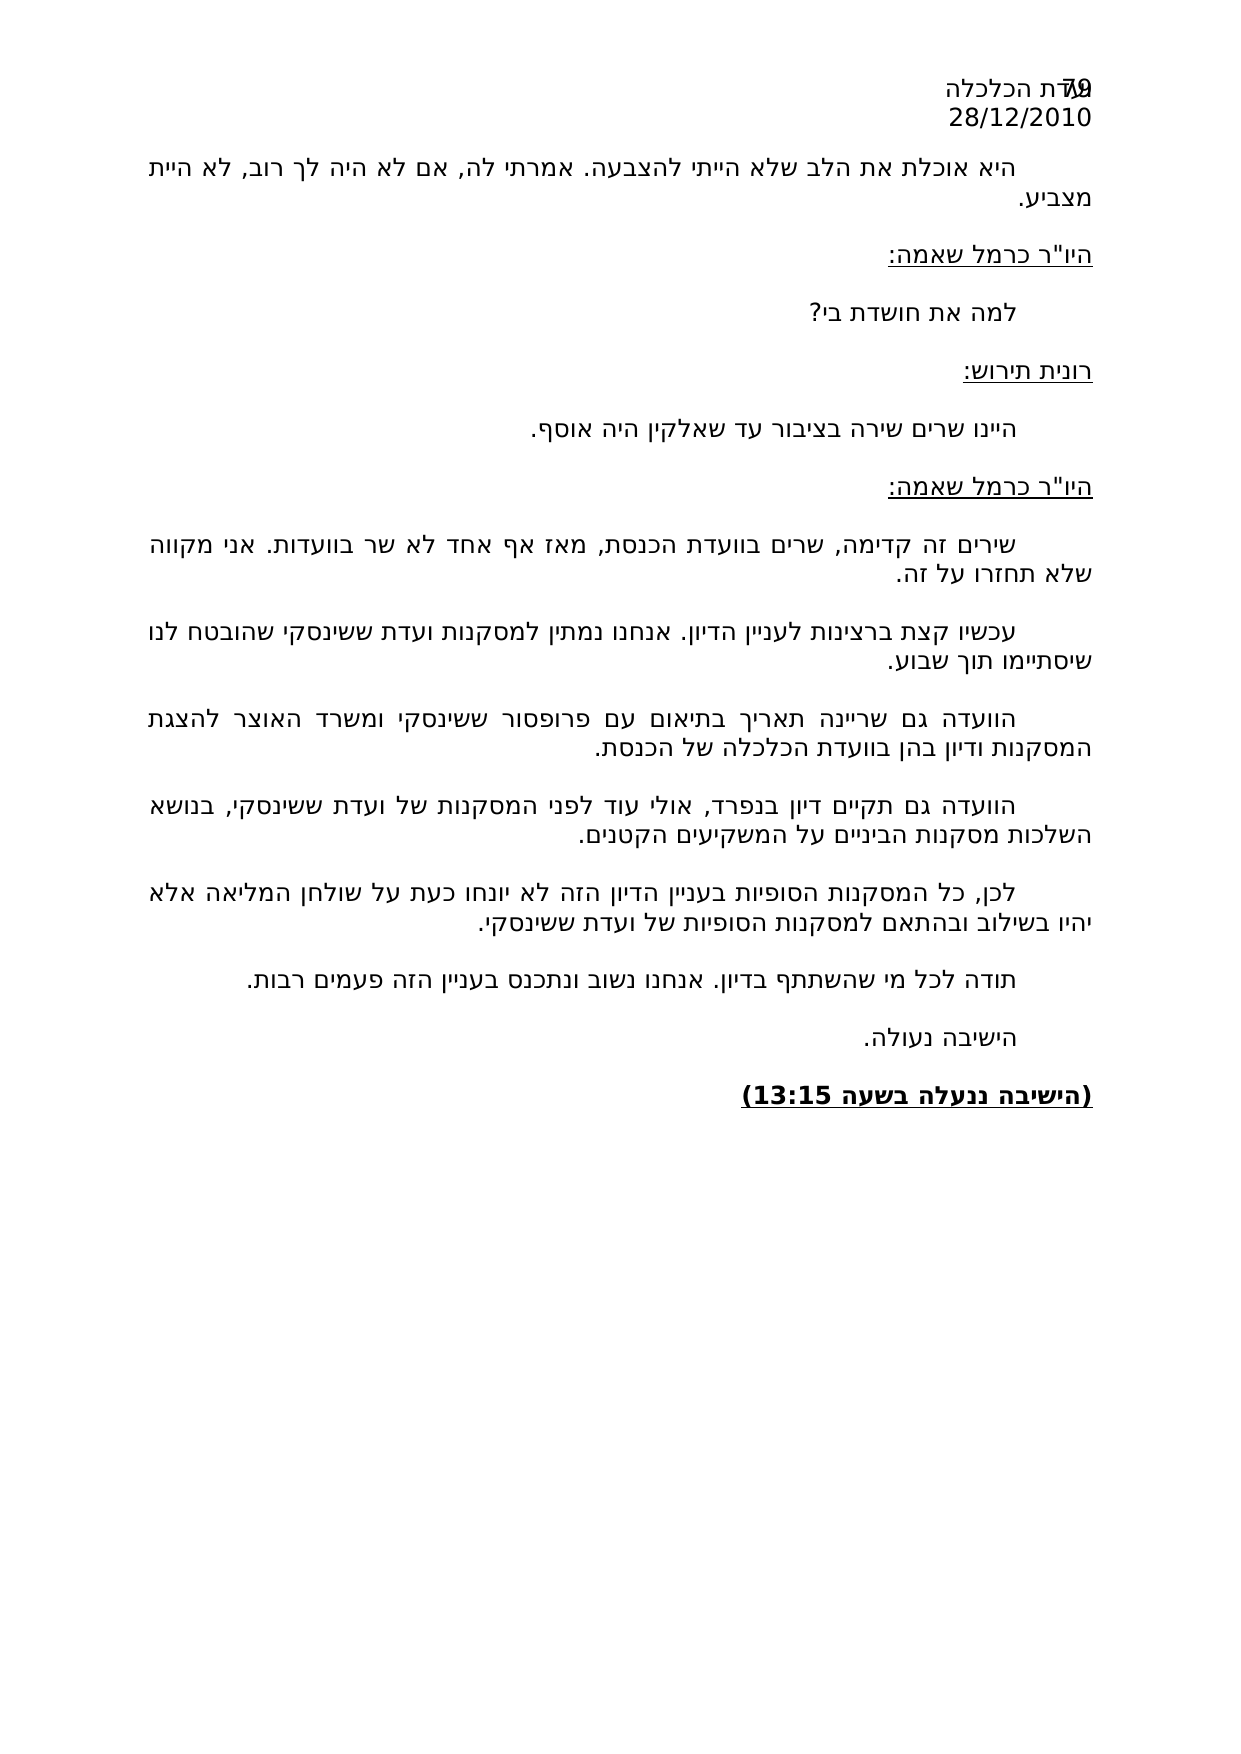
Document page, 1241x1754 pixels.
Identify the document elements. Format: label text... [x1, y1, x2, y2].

text למה את חושדת בי? [148, 298, 1092, 328]
text היו"ר כרמל שאמה: [148, 472, 1092, 501]
text היינו שרים שירה בציבור עד שאלקין היה אוסף. [148, 414, 1092, 443]
text היא אוכלת את הלב שלא הייתי להצבעה. אמרתי לה, אם לא היה לך רוב, לא היית מצביע. [148, 153, 1092, 212]
text הישיבה נעולה. [148, 1023, 1092, 1053]
text תודה לכל מי שהשתתף בדיון. אנחנו נשוב ונתכנס בעניין הזה פעמים רבות. [148, 966, 1092, 995]
text הוועדה גם תקיים דיון בנפרד, אולי עוד לפני המסקנות של ועדת ששינסקי, בנושא השלכות מסקנות הביניים על המשקיעים הקטנים. [148, 791, 1092, 850]
text עכשיו קצת ברצינות לעניין הדיון. אנחנו נמתין למסקנות ועדת ששינסקי שהובטח לנו שיסתיימו תוך שבוע. [148, 617, 1092, 676]
text (הישיבה ננעלה בשעה 13:15) [148, 1081, 1092, 1111]
text היו"ר כרמל שאמה: [148, 241, 1092, 270]
text שירים זה קדימה, שרים בוועדת הכנסת, מאז אף אחד לא שר בוועדות. אני מקווה שלא תחזרו על זה. [148, 530, 1092, 588]
text הוועדה גם שריינה תאריך בתיאום עם פרופסור ששינסקי ומשרד האוצר להצגת המסקנות ודיון בהן בוועדת הכלכלה של הכנסת. [148, 704, 1092, 763]
text רונית תירוש: [148, 356, 1092, 386]
text לכן, כל המסקנות הסופיות בעניין הדיון הזה לא יונחו כעת על שולחן המליאה אלא יהיו בשילוב ובהתאם למסקנות הסופיות של ועדת ששינסקי. [148, 878, 1092, 937]
